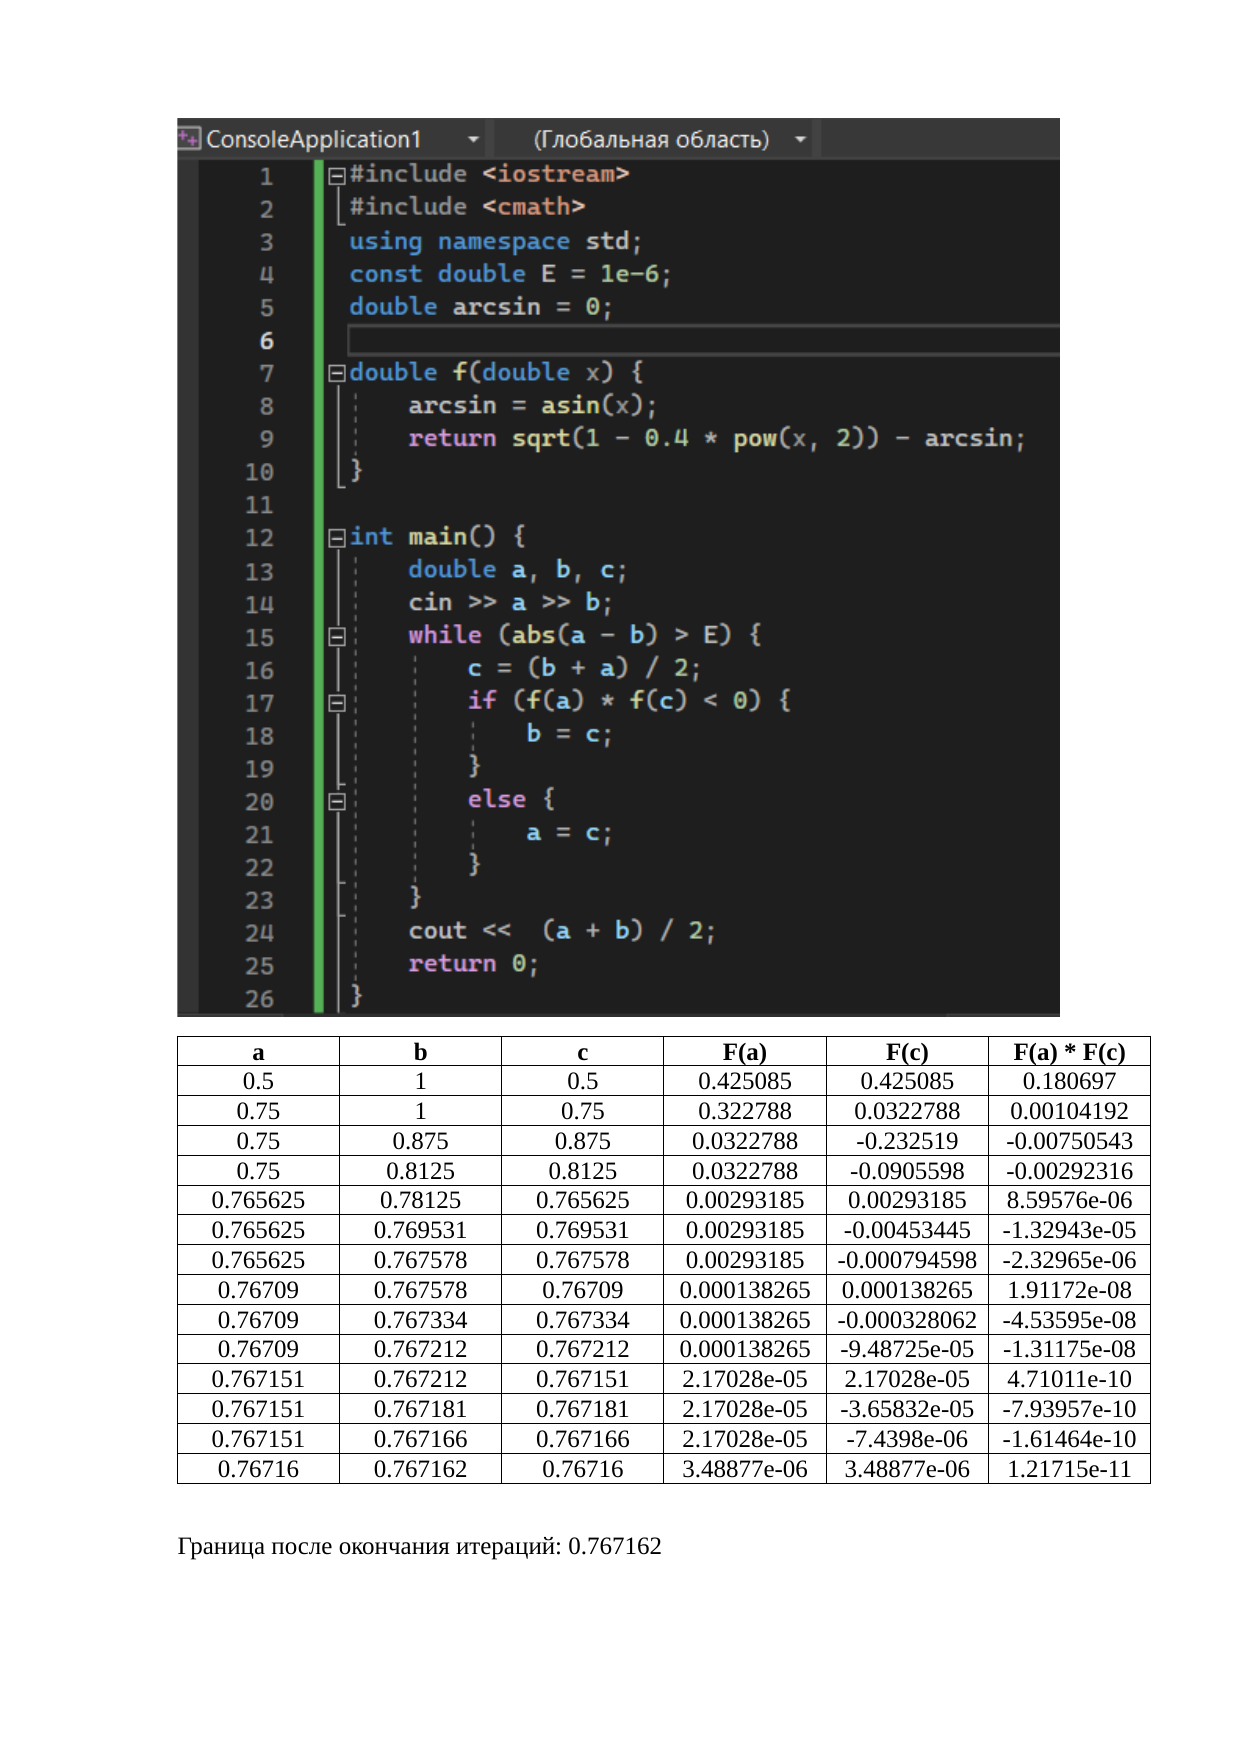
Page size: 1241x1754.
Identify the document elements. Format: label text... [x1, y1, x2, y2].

table_cell -2.32965e-06 [989, 1245, 1150, 1274]
table_cell 2.17028e-05 [664, 1394, 826, 1423]
table_cell 0.000138265 [664, 1335, 826, 1363]
table_cell 0.00293185 [664, 1215, 826, 1244]
table_cell -0.000794598 [827, 1245, 988, 1274]
table_cell -0.00750543 [989, 1126, 1150, 1155]
table_cell 0.767166 [340, 1424, 501, 1453]
table_cell 0.76716 [178, 1454, 339, 1482]
table_cell 0.767212 [502, 1335, 663, 1363]
table_cell 0.75 [178, 1126, 339, 1155]
table_cell 0.00293185 [664, 1245, 826, 1274]
table_cell 0.767212 [340, 1364, 501, 1393]
table_cell 0.0322788 [664, 1126, 826, 1155]
table_cell 0.76709 [178, 1335, 339, 1363]
table_cell 0.425085 [827, 1066, 988, 1095]
table_cell 0.322788 [664, 1096, 826, 1125]
table_cell 1 [340, 1066, 501, 1095]
table_cell -0.00453445 [827, 1215, 988, 1244]
table_cell 0.000138265 [664, 1275, 826, 1304]
table_cell -0.0905598 [827, 1156, 988, 1184]
table_cell 0.767181 [502, 1394, 663, 1423]
table_header b [340, 1037, 501, 1065]
table_cell -1.32943e-05 [989, 1215, 1150, 1244]
table_cell 0.767151 [178, 1394, 339, 1423]
table_cell 0.76709 [178, 1275, 339, 1304]
table_cell 0.769531 [340, 1215, 501, 1244]
table_cell 0.000138265 [664, 1305, 826, 1333]
table_cell 0.5 [502, 1066, 663, 1095]
table_cell 0.765625 [502, 1186, 663, 1214]
table_cell 4.71011e-10 [989, 1364, 1150, 1393]
table_cell 2.17028e-05 [664, 1364, 826, 1393]
table_cell 0.0322788 [664, 1156, 826, 1184]
table_cell 0.75 [178, 1156, 339, 1184]
table_cell 0.425085 [664, 1066, 826, 1095]
table_cell 1.91172e-08 [989, 1275, 1150, 1304]
table_cell -7.93957e-10 [989, 1394, 1150, 1423]
table_cell -0.000328062 [827, 1305, 988, 1333]
table_cell 0.8125 [340, 1156, 501, 1184]
table_cell 0.767166 [502, 1424, 663, 1453]
table_cell 0.765625 [178, 1186, 339, 1214]
table_cell 0.875 [502, 1126, 663, 1155]
table_cell -1.31175e-08 [989, 1335, 1150, 1363]
table_cell 0.767151 [178, 1424, 339, 1453]
table_cell 0.76709 [502, 1275, 663, 1304]
table_cell 0.767578 [340, 1245, 501, 1274]
table_cell -4.53595e-08 [989, 1305, 1150, 1333]
table_cell -9.48725e-05 [827, 1335, 988, 1363]
table_cell 2.17028e-05 [827, 1364, 988, 1393]
table_header F(c) [827, 1037, 988, 1065]
table_cell 0.00293185 [827, 1186, 988, 1214]
table_cell 0.769531 [502, 1215, 663, 1244]
table_cell 0.00104192 [989, 1096, 1150, 1125]
table_header c [502, 1037, 663, 1065]
table_cell 0.76709 [178, 1305, 339, 1333]
table_cell 0.767151 [178, 1364, 339, 1393]
table_header F(a) [664, 1037, 826, 1065]
table_header F(a) * F(c) [989, 1037, 1150, 1065]
table_cell 0.0322788 [827, 1096, 988, 1125]
table_cell 2.17028e-05 [664, 1424, 826, 1453]
table_cell 0.765625 [178, 1245, 339, 1274]
table_cell 3.48877e-06 [827, 1454, 988, 1482]
table_cell 0.767578 [502, 1245, 663, 1274]
table_cell 0.875 [340, 1126, 501, 1155]
picture [177, 118, 1060, 1017]
table_cell 0.765625 [178, 1215, 339, 1244]
table_cell 3.48877e-06 [664, 1454, 826, 1482]
table_cell 0.767334 [502, 1305, 663, 1333]
table_cell -3.65832e-05 [827, 1394, 988, 1423]
table_cell -0.232519 [827, 1126, 988, 1155]
table_cell 0.000138265 [827, 1275, 988, 1304]
table_cell 1 [340, 1096, 501, 1125]
table_cell 0.767181 [340, 1394, 501, 1423]
table_cell 0.78125 [340, 1186, 501, 1214]
table_cell 0.75 [178, 1096, 339, 1125]
table_cell 0.767151 [502, 1364, 663, 1393]
table_cell 0.5 [178, 1066, 339, 1095]
table_cell -0.00292316 [989, 1156, 1150, 1184]
table_cell 8.59576e-06 [989, 1186, 1150, 1214]
table_cell 0.767578 [340, 1275, 501, 1304]
table_cell 0.76716 [502, 1454, 663, 1482]
table_cell -7.4398e-06 [827, 1424, 988, 1453]
table_cell 0.767212 [340, 1335, 501, 1363]
table_cell 0.767334 [340, 1305, 501, 1333]
table_cell 1.21715e-11 [989, 1454, 1150, 1482]
text Граница после окончания итераций: 0.767162 [177, 1531, 1152, 1560]
table_cell 0.75 [502, 1096, 663, 1125]
table_cell 0.00293185 [664, 1186, 826, 1214]
table_header a [178, 1037, 339, 1065]
table_cell 0.180697 [989, 1066, 1150, 1095]
table_cell 0.767162 [340, 1454, 501, 1482]
table_cell 0.8125 [502, 1156, 663, 1184]
table_cell -1.61464e-10 [989, 1424, 1150, 1453]
